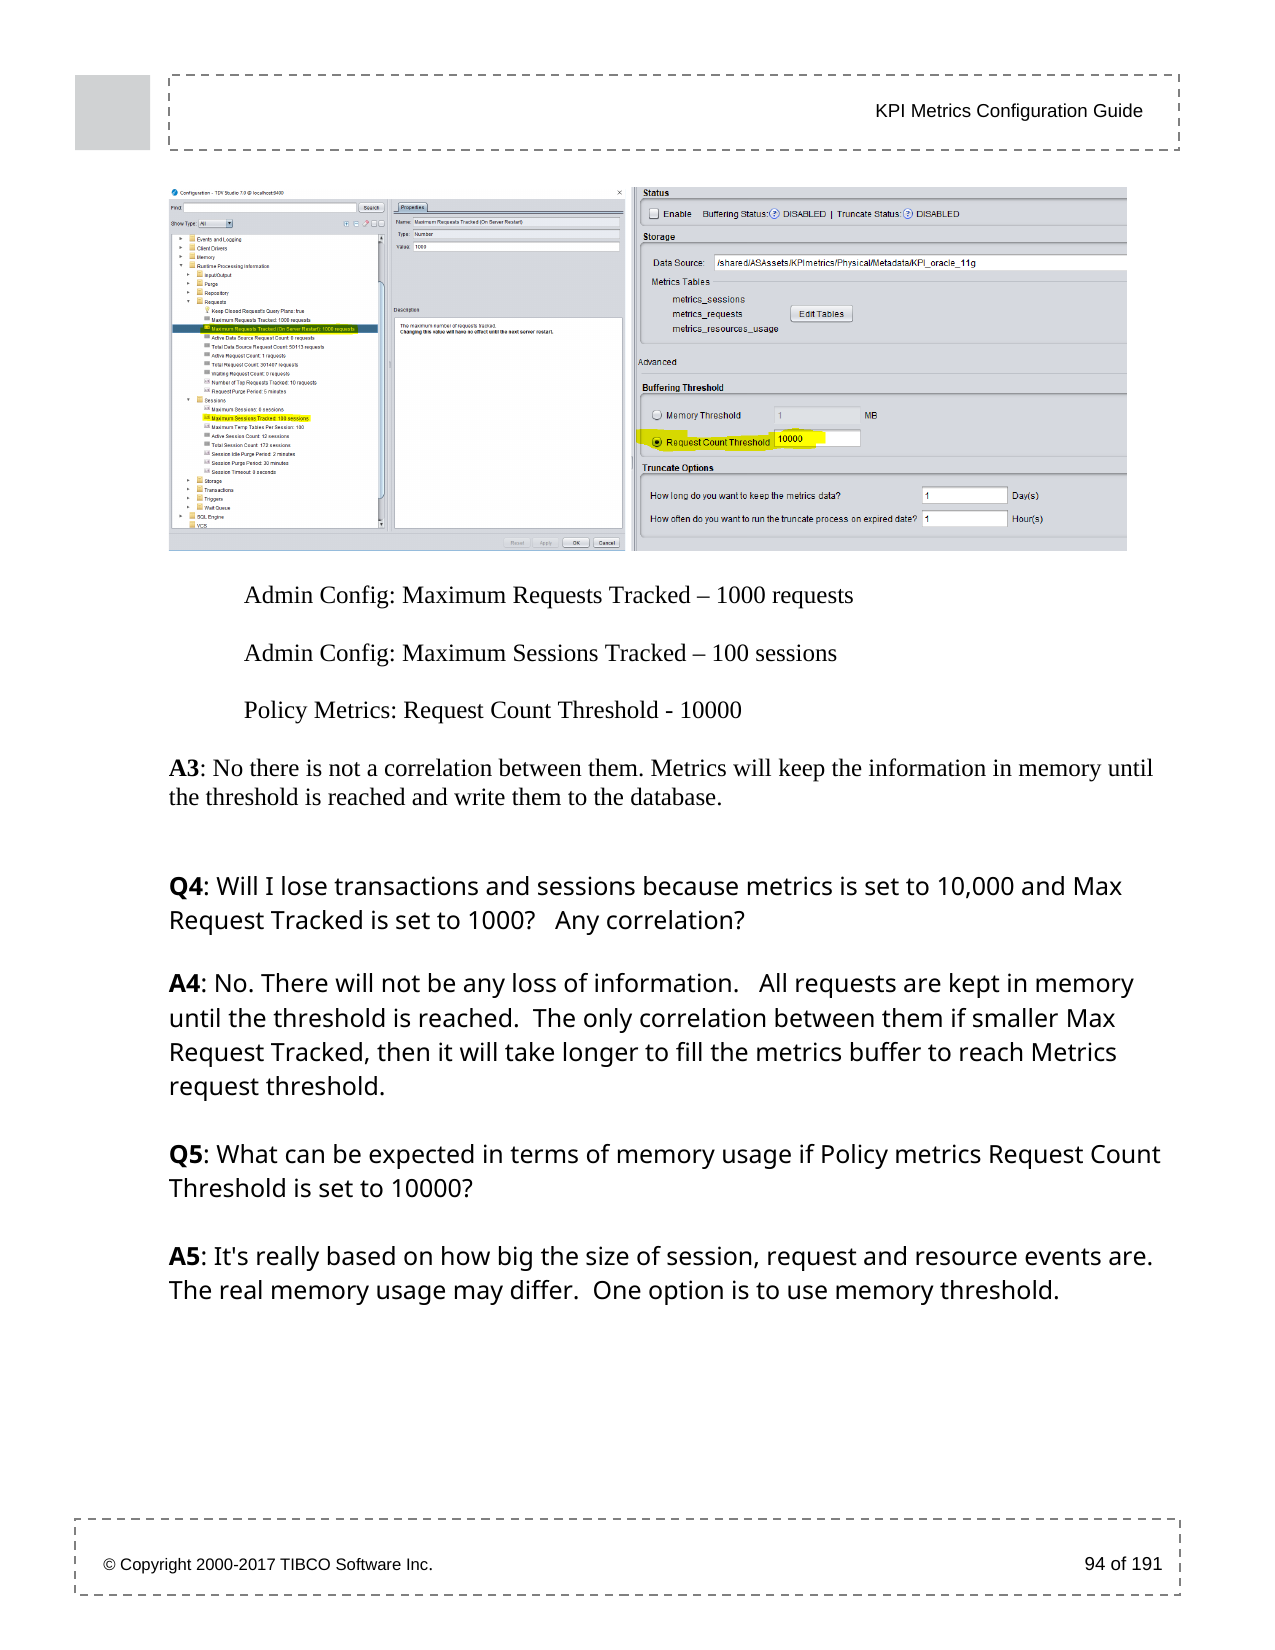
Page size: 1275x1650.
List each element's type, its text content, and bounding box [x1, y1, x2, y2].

picture [631, 187, 1127, 551]
text Q5: What can be expected in terms of memory usage if Policy metrics Request Count Threshold is set to 10000? [169, 1136, 1162, 1204]
text Admin Config: Maximum Requests Tracked – 1000 requests [244, 580, 1162, 608]
text Admin Config: Maximum Sessions Tracked – 100 sessions [244, 638, 1162, 666]
text Policy Metrics: Request Count Threshold - 10000 [244, 696, 1162, 724]
text Q4: Will I lose transactions and sessions because metrics is set to 10,000 and Max Request Tracked is set to 1000? Any correlation? [169, 869, 1162, 937]
text A5: It's really based on how big the size of session, request and resource events are. The real memory usage may differ. One option is to use memory threshold. [169, 1239, 1162, 1307]
picture [168, 189, 625, 551]
text A3: No there is not a correlation between them. Metrics will keep the information in memory until the threshold is reached and write them to the database. [169, 753, 1162, 811]
text A4: No. There will not be any loss of information. All requests are kept in memory until the threshold is reached. The only correlation between them if smaller Max Request Tracked, then it will take longer to fill the metrics buffer to reach Metrics request threshold. [169, 966, 1162, 1102]
